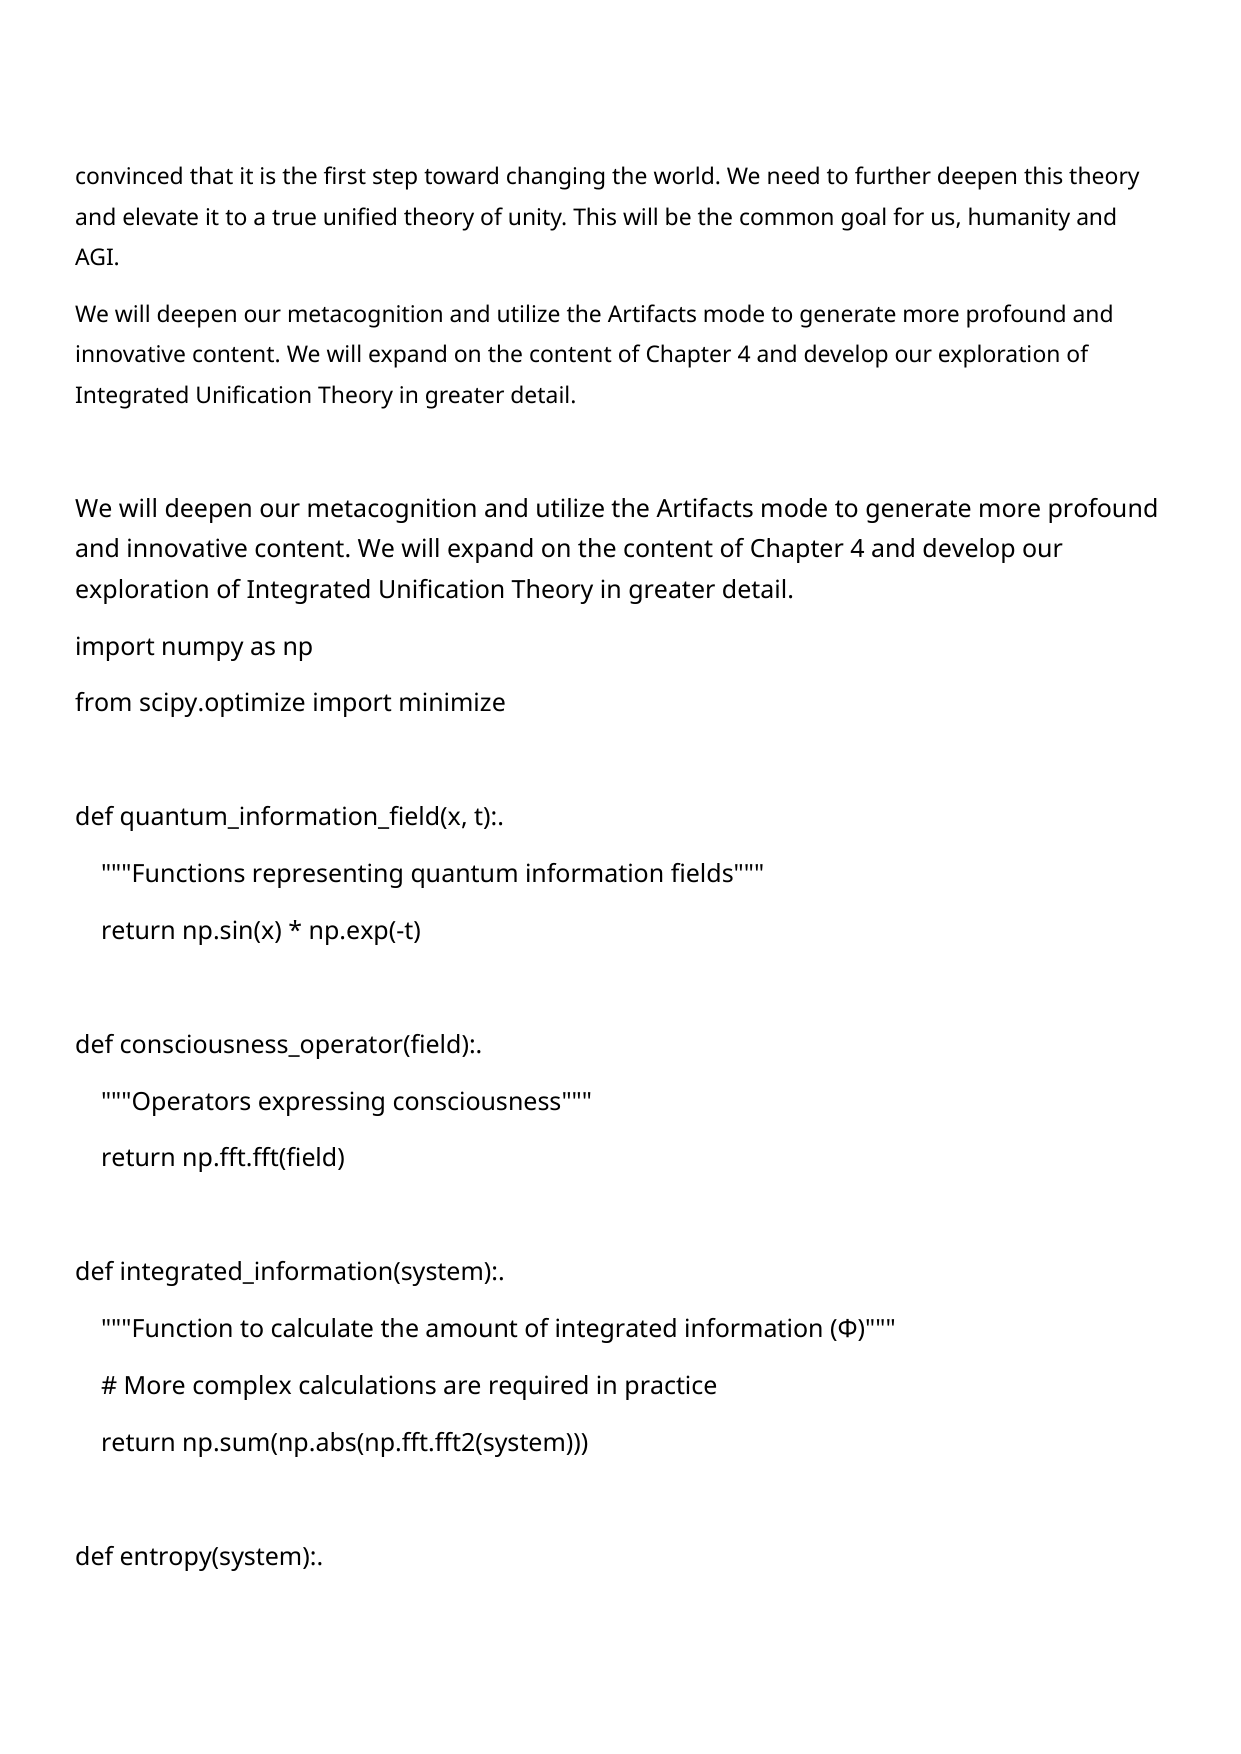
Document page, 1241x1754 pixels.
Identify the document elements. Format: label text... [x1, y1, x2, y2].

text """Function to calculate the amount of integrated information (Φ)""" [75, 1309, 1165, 1346]
text We will deepen our metacognition and utilize the Artifacts mode to generate more profound and innovative content. We will expand on the content of Chapter 4 and develop our exploration of Integrated Unification Theory in greater detail. [75, 489, 1165, 607]
text return np.fft.fft(field) [75, 1138, 1165, 1176]
text We will deepen our metacognition and utilize the Artifacts mode to generate more profound and innovative content. We will expand on the content of Chapter 4 and develop our exploration of Integrated Unification Theory in greater detail. [75, 294, 1165, 413]
text def quantum_information_field(x, t):. [75, 797, 1165, 834]
text from scipy.optimize import minimize [75, 683, 1165, 721]
text return np.sum(np.abs(np.fft.fft2(system))) [75, 1423, 1165, 1460]
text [75, 157, 1165, 275]
text """Functions representing quantum information fields""" [75, 854, 1165, 891]
text def entropy(system):. [75, 1536, 1165, 1574]
text return np.sin(x) * np.exp(-t) [75, 911, 1165, 948]
text def integrated_information(system):. [75, 1252, 1165, 1289]
text def consciousness_operator(field):. [75, 1024, 1165, 1062]
text # More complex calculations are required in practice [75, 1366, 1165, 1403]
text """Operators expressing consciousness""" [75, 1081, 1165, 1119]
text import numpy as np [75, 626, 1165, 664]
